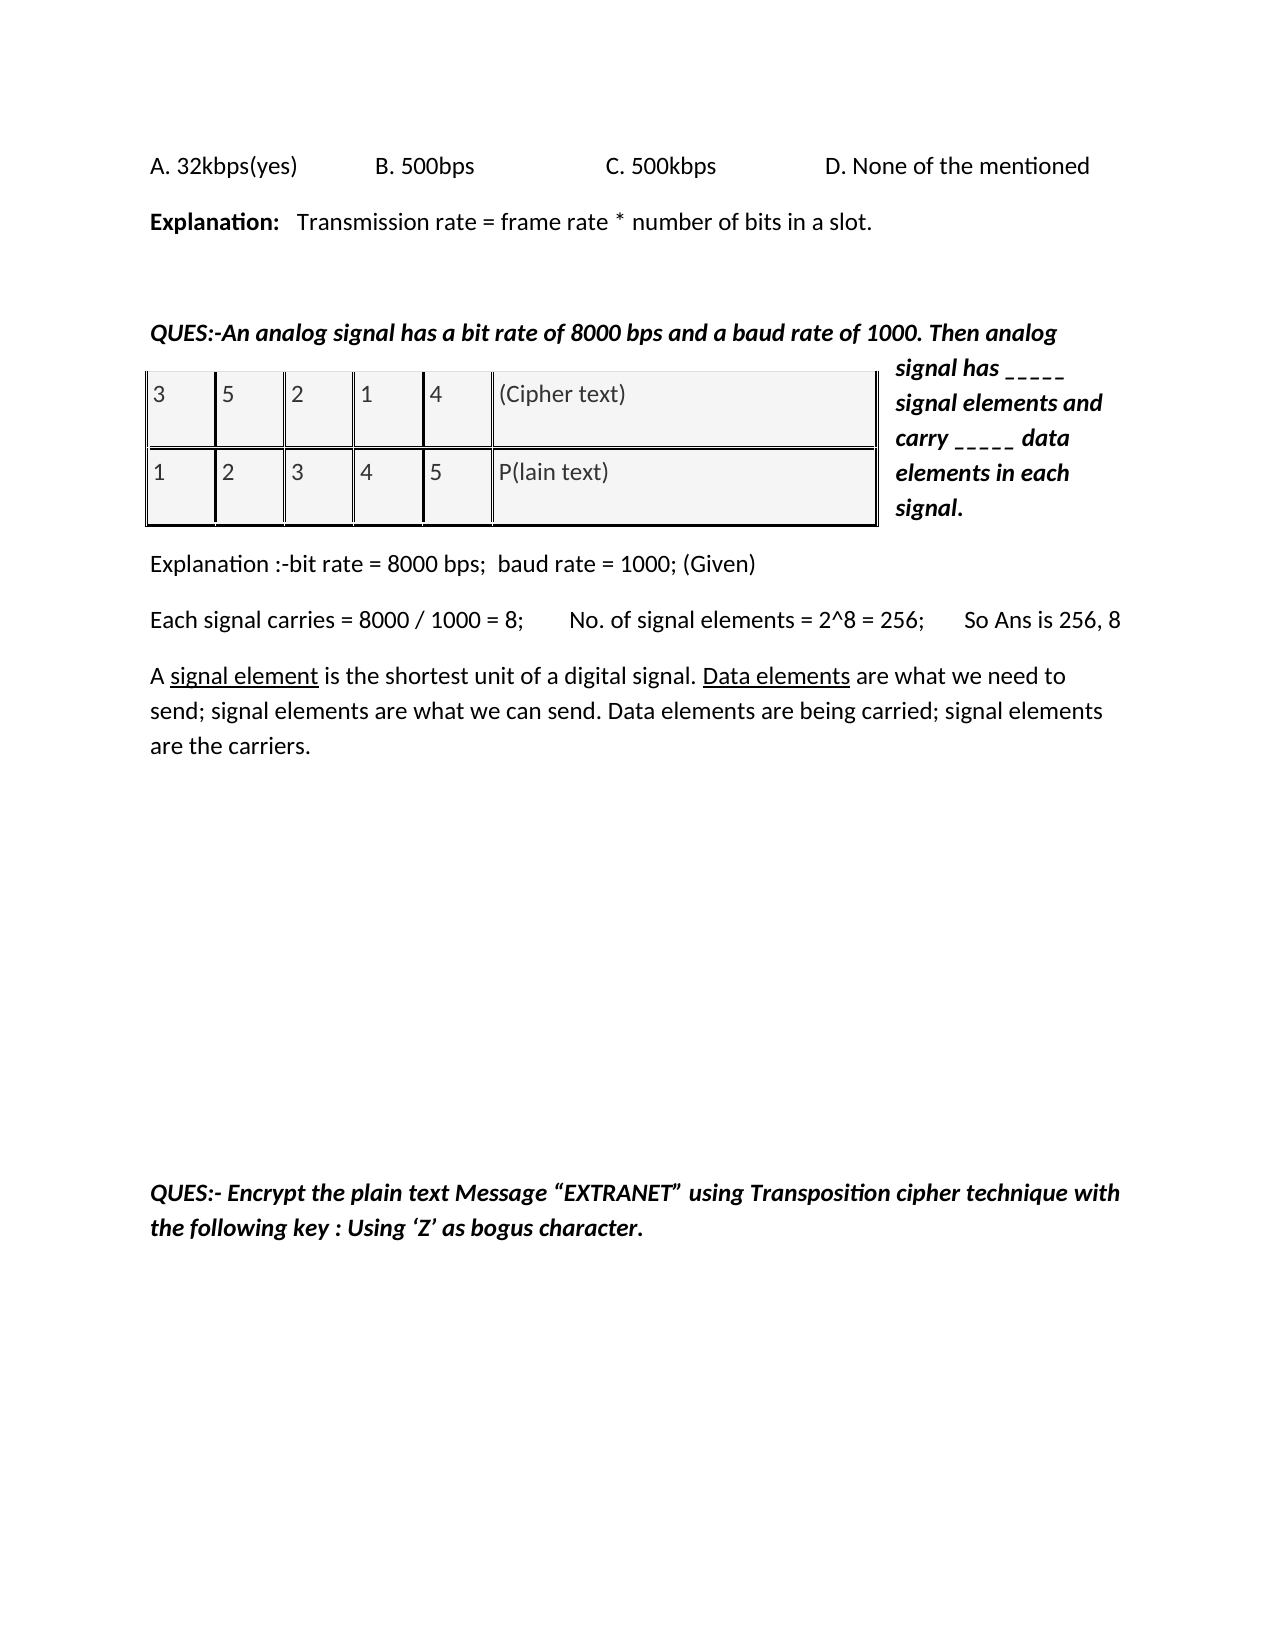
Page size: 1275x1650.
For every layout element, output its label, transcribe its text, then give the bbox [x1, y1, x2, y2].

text Explanation :-bit rate = 8000 bps; baud rate = 1000; (Given) [150, 548, 1125, 579]
table_header 1 [355, 372, 422, 446]
text Each signal carries = 8000 / 1000 = 8; No. of signal elements = 2^8 = 256; So Ans is 256, 8 [150, 604, 1125, 635]
text QUES:-An analog signal has a bit rate of 8000 bps and a baud rate of 1000. Then analog signal has _____ signal elements and carry _____ data elements in each signal. [150, 317, 1125, 523]
table_header (Cipher text) [494, 372, 875, 446]
table_cell 4 [354, 450, 423, 524]
text A. 32kbps(yes) B. 500bps C. 500kbps D. None of the mentioned [150, 150, 1125, 181]
table_header 2 [286, 372, 352, 446]
table_cell 1 [146, 446, 215, 524]
table_cell P(lain text) [493, 446, 877, 524]
table_cell 3 [285, 449, 354, 524]
text QUES:- Encrypt the plain text Message “EXTRANET” using Transposition cipher technique with the following key : Using ‘Z’ as bogus character. [150, 1177, 1125, 1242]
table_cell 5 [423, 450, 492, 524]
table_header 4 [425, 372, 491, 446]
table_header 5 [217, 372, 283, 446]
table_header 3 [148, 372, 214, 446]
table_cell 2 [215, 450, 284, 524]
text A signal element is the shortest unit of a digital signal. Data elements are what we need to send; signal elements are what we can send. Data elements are being carried; signal elements are the carriers. [150, 660, 1125, 761]
text Explanation: Transmission rate = frame rate * number of bits in a slot. [150, 206, 1125, 236]
